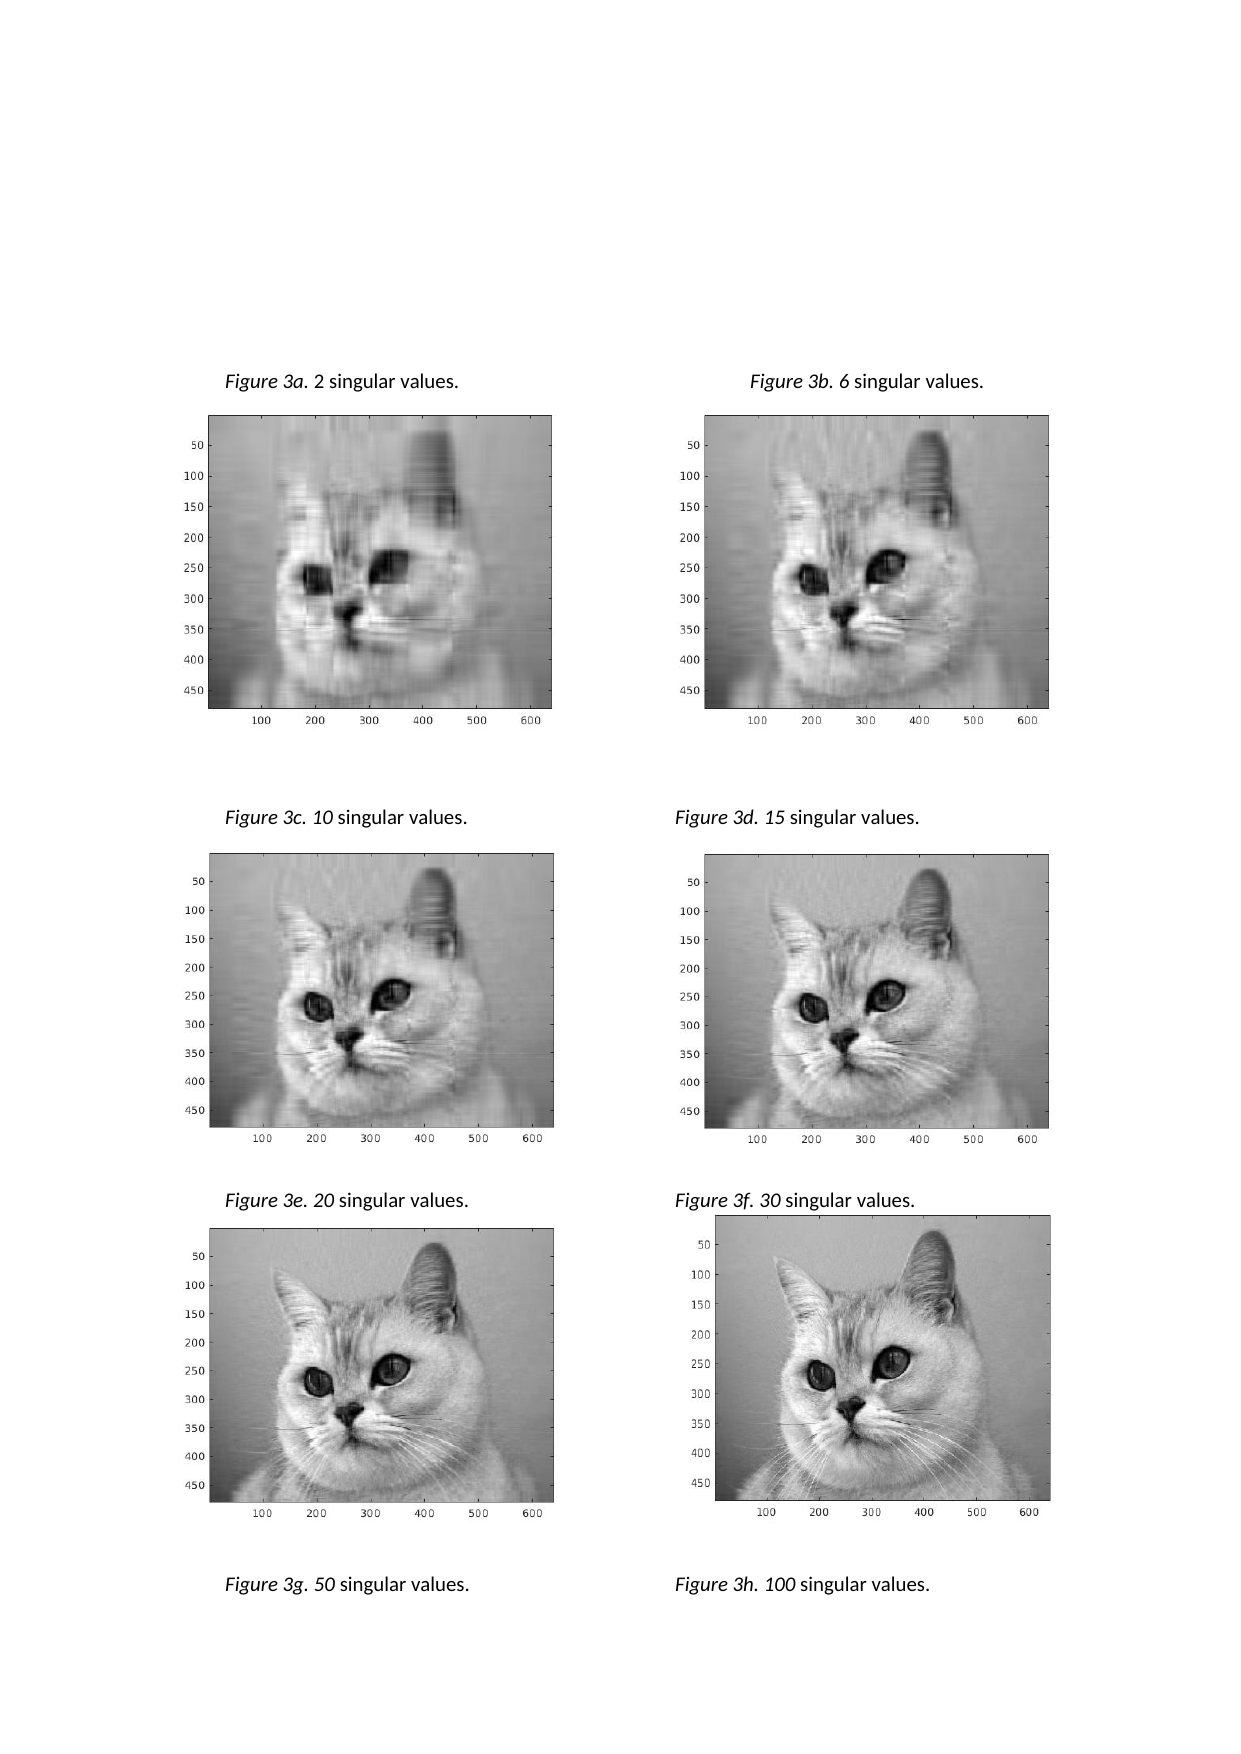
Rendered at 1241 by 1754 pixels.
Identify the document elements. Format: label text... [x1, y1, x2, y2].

text Figure 3a. 2 singular values. Figure 3b. 6 singular values. [150, 368, 1090, 393]
text Figure 3g. 50 singular values. Figure 3h. 100 singular values. [150, 1571, 1090, 1597]
picture [150, 414, 594, 748]
picture [646, 853, 1091, 1165]
picture [151, 1228, 596, 1539]
picture [658, 1214, 1091, 1539]
picture [646, 414, 1091, 748]
picture [151, 852, 596, 1164]
text Figure 3c. 10 singular values. Figure 3d. 15 singular values. [150, 804, 1090, 829]
text Figure 3e. 20 singular values. Figure 3f. 30 singular values. [150, 1188, 1090, 1213]
